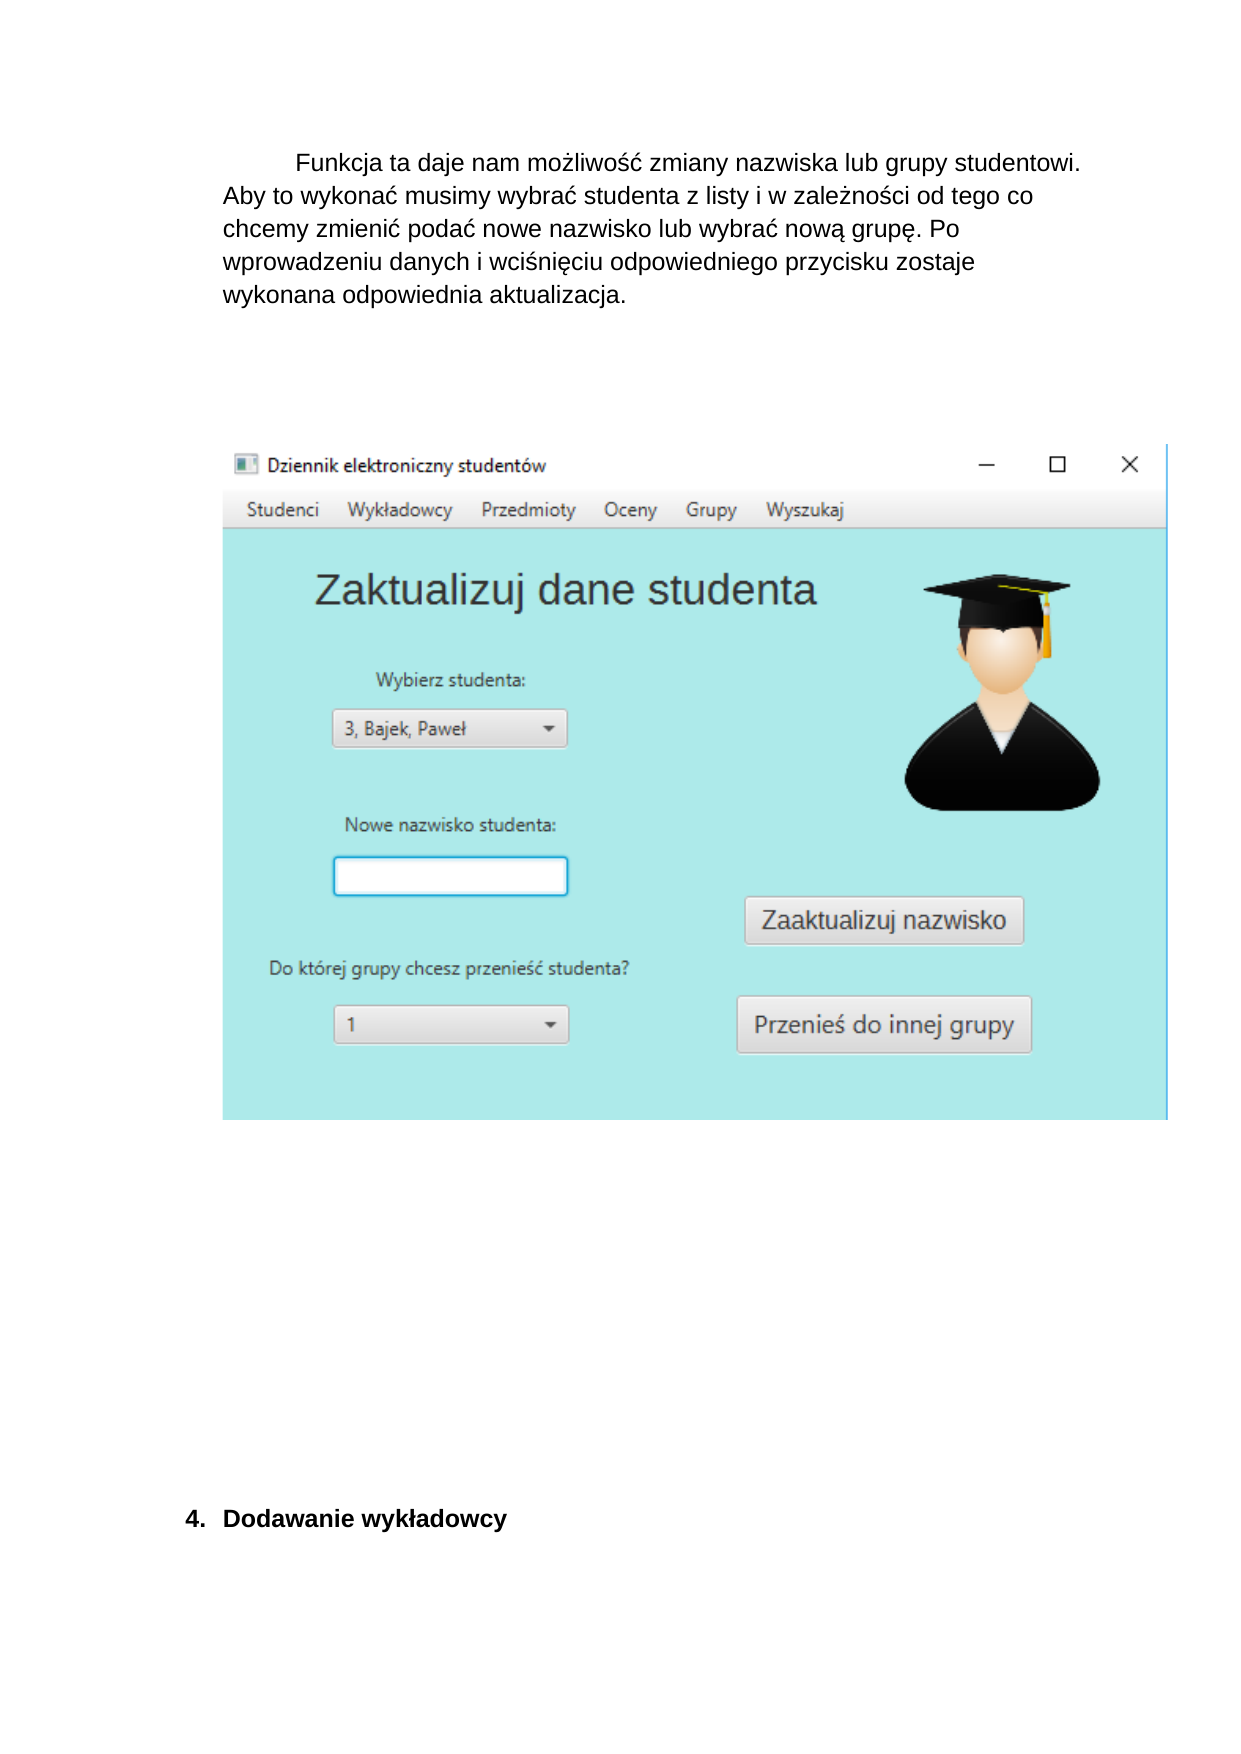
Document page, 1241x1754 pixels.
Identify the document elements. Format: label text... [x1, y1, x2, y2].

list Funkcja ta daje nam możliwość zmiany nazwiska lub grupy studentowi. Aby to wykonać musimy wybrać studenta z listy i w zależności od tego co chcemy zmienić podać nowe nazwisko lub wybrać nową grupę. Po wprowadzeniu danych i wciśnięciu odpowiedniego przycisku zostaje wykonana odpowiednia aktualizacja. [223, 148, 1093, 308]
list Dodawanie wykładowcy [185, 1504, 1093, 1533]
picture [222, 444, 1168, 1120]
